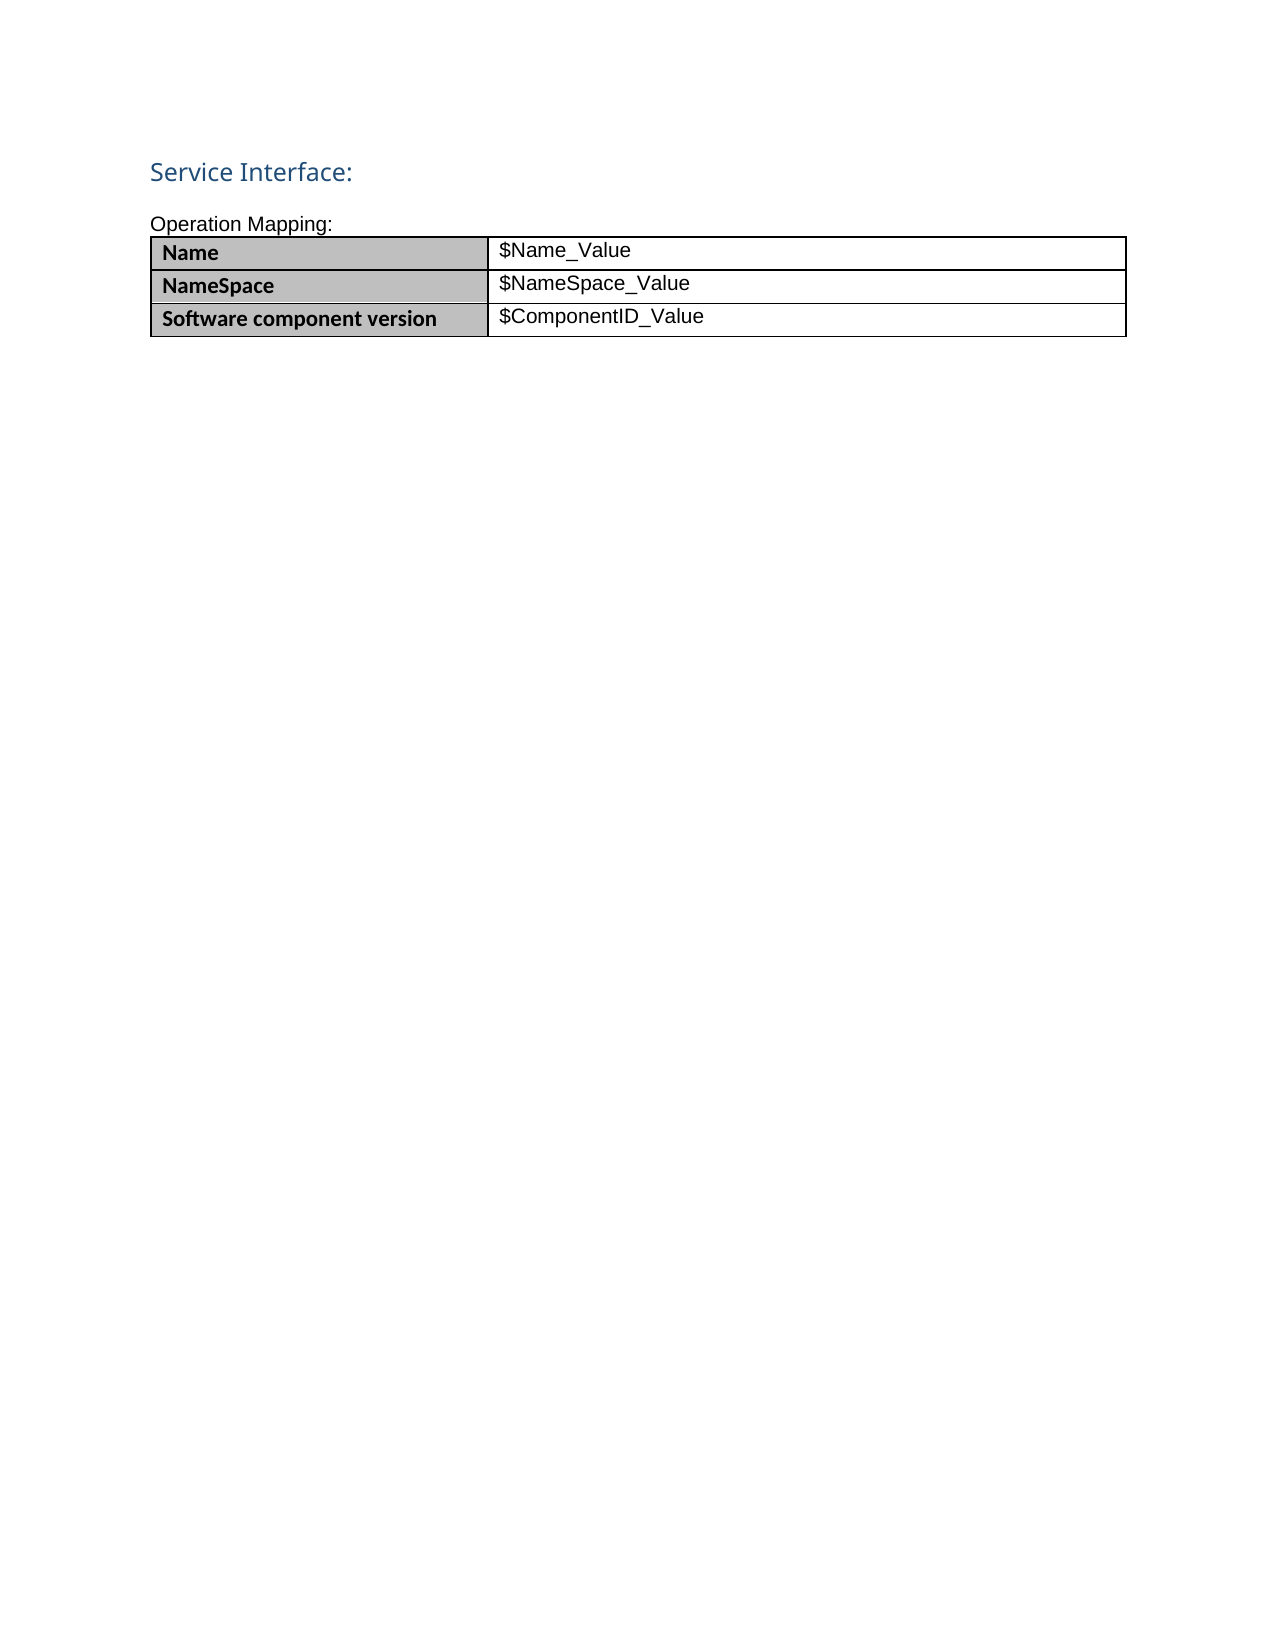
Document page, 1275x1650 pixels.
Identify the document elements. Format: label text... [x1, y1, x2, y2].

table_cell $NameSpace_Value [489, 271, 1125, 302]
text Operation Mapping: [150, 212, 1125, 236]
table_cell NameSpace [152, 271, 487, 302]
table_header Name [152, 238, 487, 269]
table_cell $ComponentID_Value [489, 304, 1125, 336]
table_header $Name_Value [489, 238, 1125, 269]
subtitle Service Interface: [150, 154, 1125, 188]
table_cell Software component version [152, 304, 487, 336]
